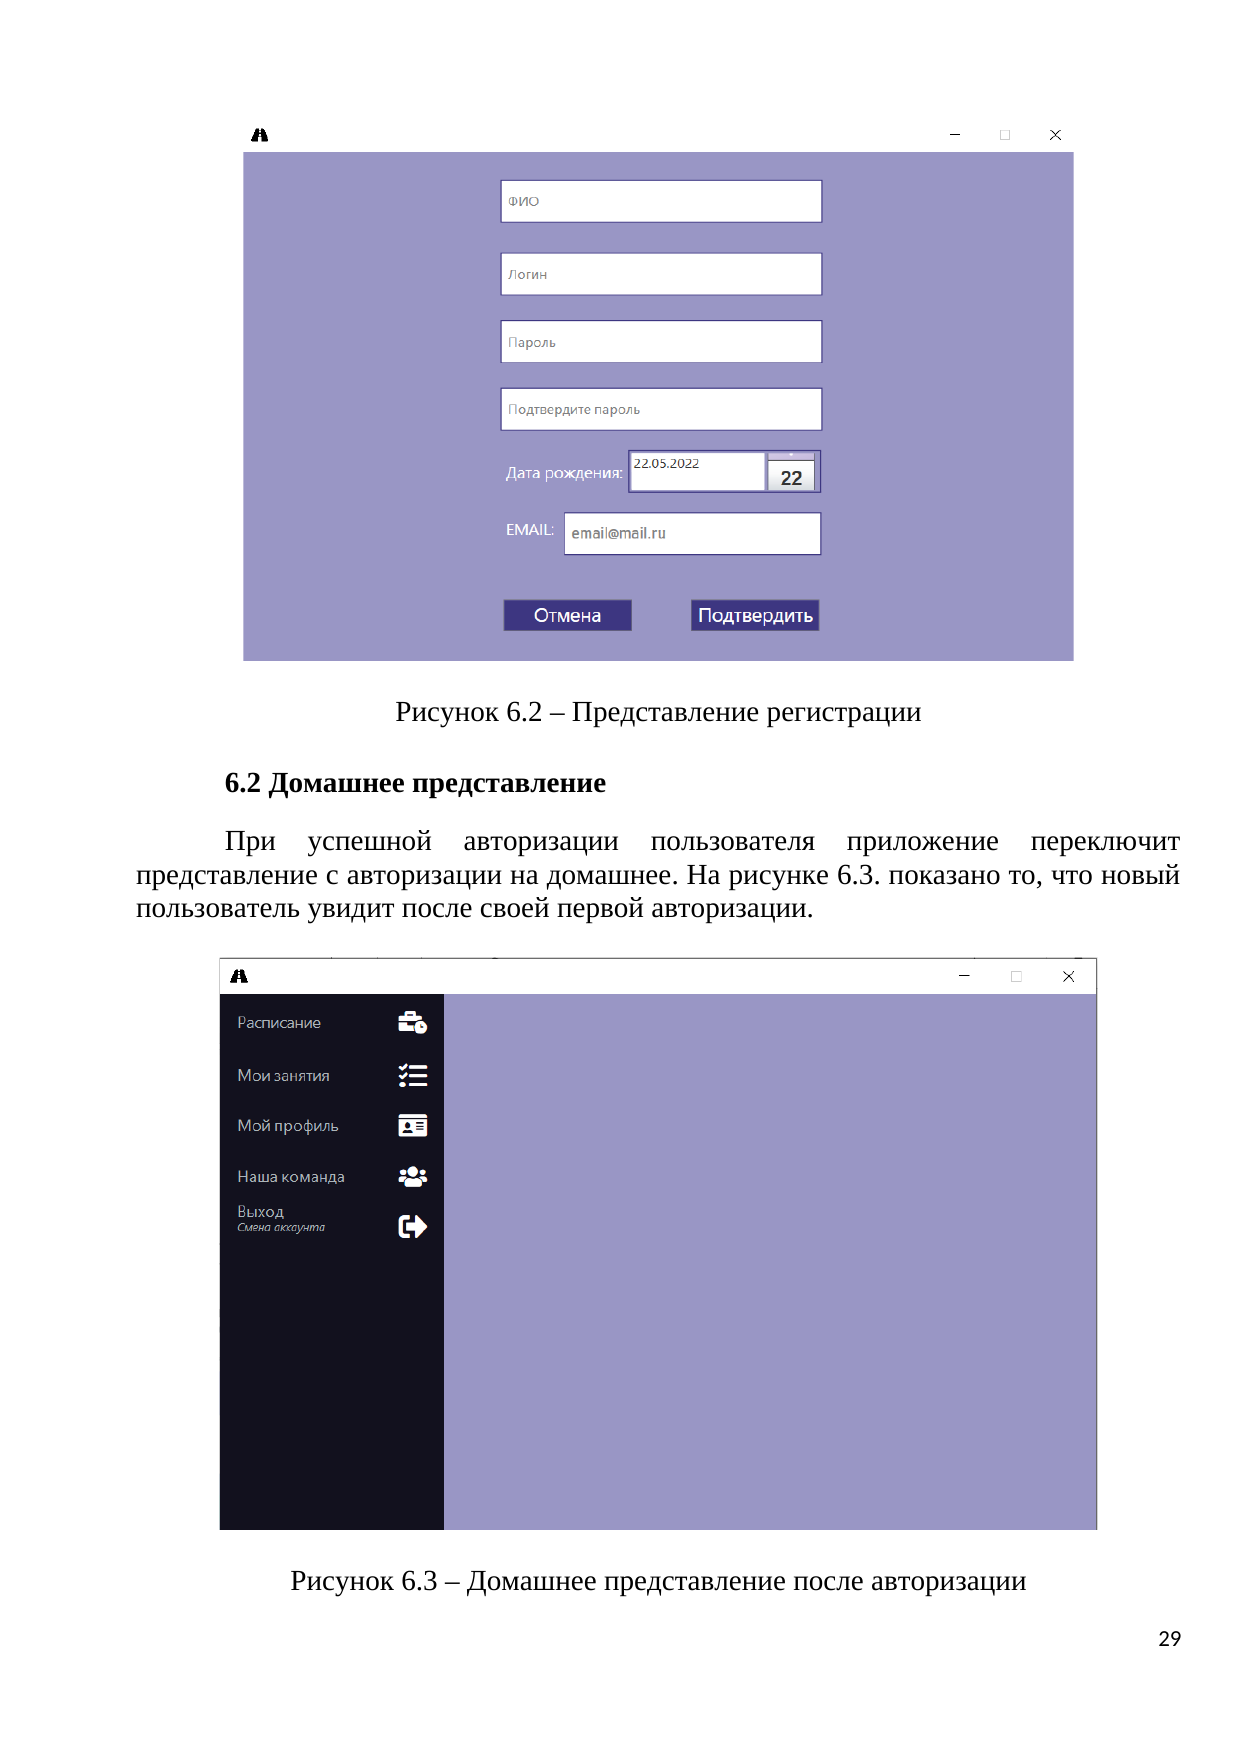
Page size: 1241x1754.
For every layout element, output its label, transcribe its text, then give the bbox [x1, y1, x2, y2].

text Рисунок 6.3 ‒ Домашнее представление после авторизации [136, 1563, 1181, 1597]
picture [243, 118, 1074, 661]
text Рисунок 6.2 ‒ Представление регистрации [136, 694, 1181, 727]
picture [219, 957, 1098, 1530]
text При успешной авторизации пользователя приложение переключит представление с авторизации на домашнее. На рисунке 6.3. показано то, что новый пользователь увидит после своей первой авторизации. [136, 823, 1181, 924]
subtitle 6.2 Домашнее представление [136, 765, 1181, 798]
